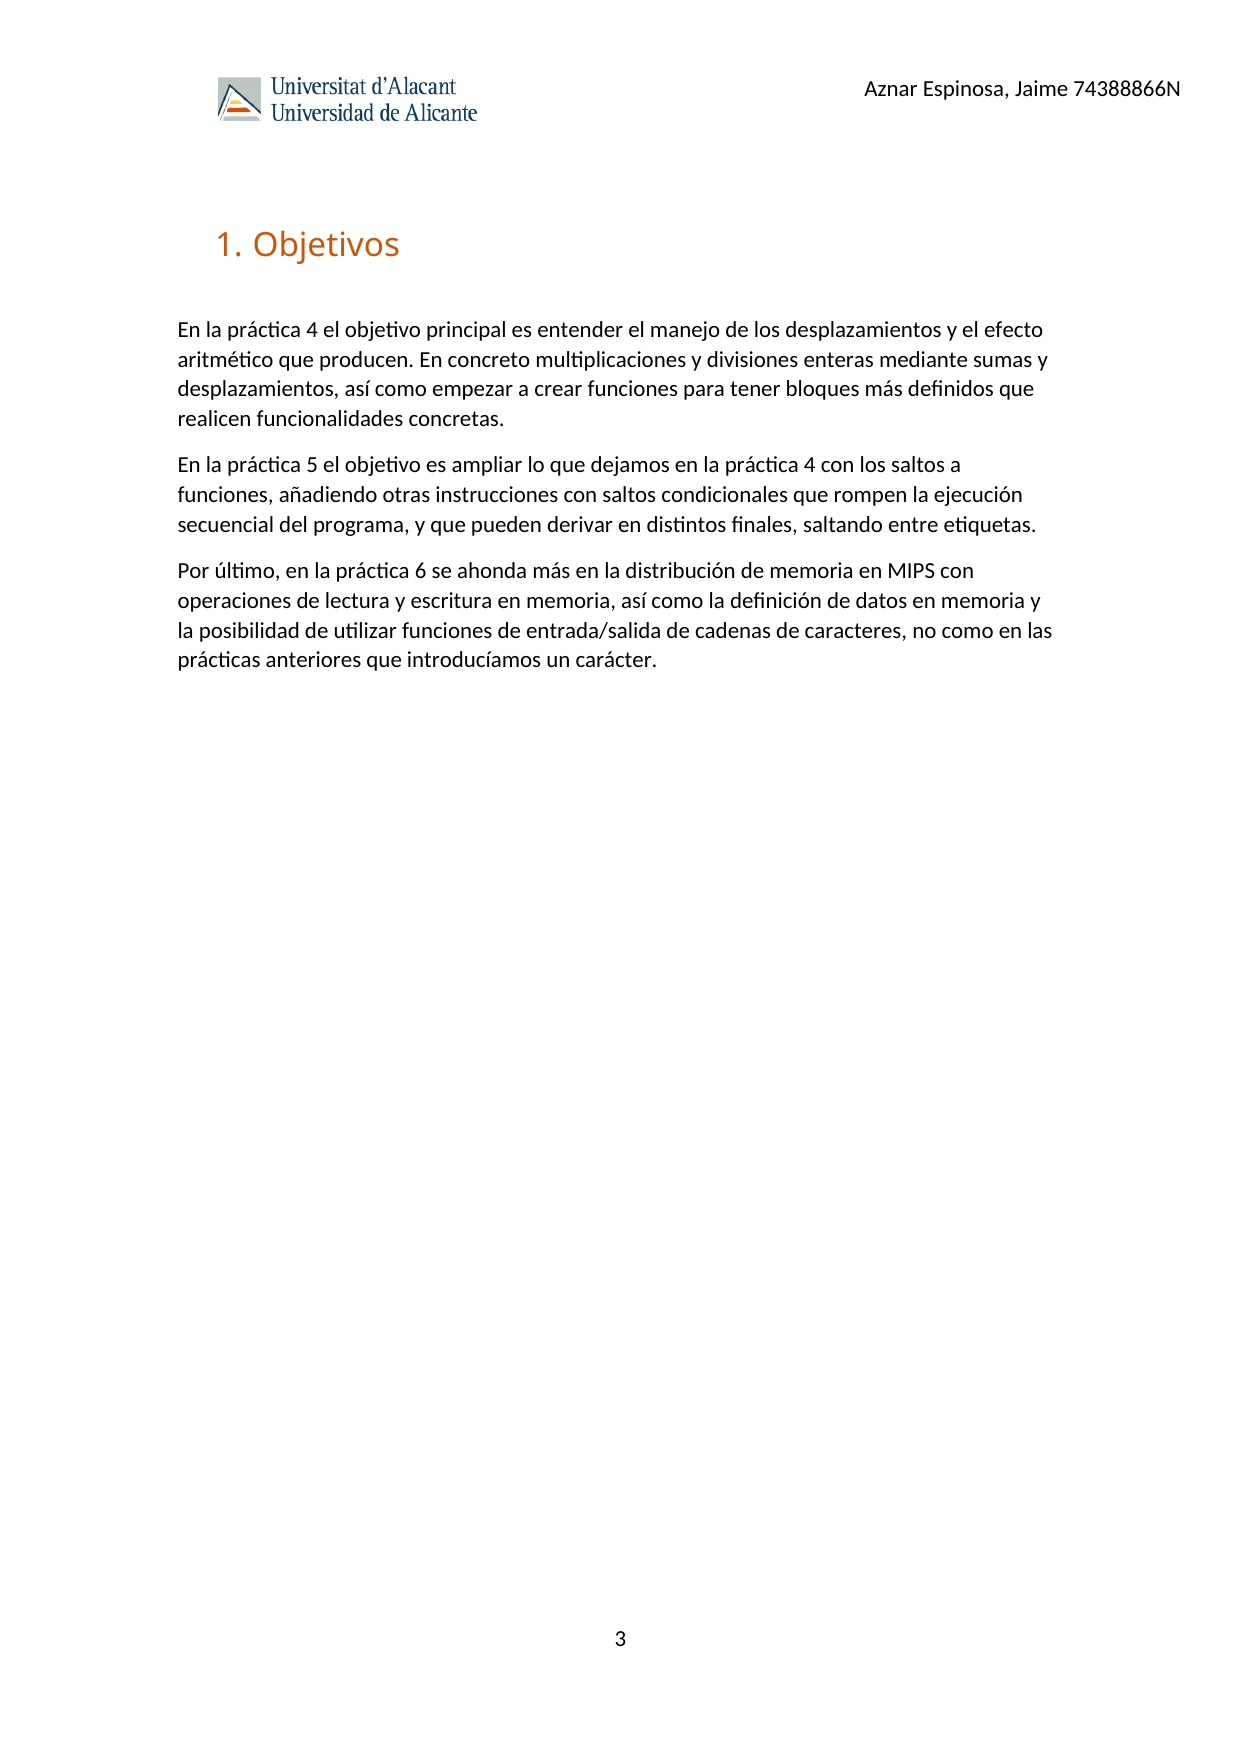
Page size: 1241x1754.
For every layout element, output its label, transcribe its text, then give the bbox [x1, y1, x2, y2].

subtitle Objetivos [215, 221, 1063, 266]
picture [177, 12, 515, 182]
text En la práctica 5 el objetivo es ampliar lo que dejamos en la práctica 4 con los saltos a funciones, añadiendo otras instrucciones con saltos condicionales que rompen la ejecución secuencial del programa, y que pueden derivar en distintos finales, saltando entre etiquetas. [177, 451, 1063, 538]
text En la práctica 4 el objetivo principal es entender el manejo de los desplazamientos y el efecto aritmético que producen. En concreto multiplicaciones y divisiones enteras mediante sumas y desplazamientos, así como empezar a crear funciones para tener bloques más definidos que realicen funcionalidades concretas. [177, 315, 1063, 432]
text Por último, en la práctica 6 se ahonda más en la distribución de memoria en MIPS con operaciones de lectura y escritura en memoria, así como la definición de datos en memoria y la posibilidad de utilizar funciones de entrada/salida de cadenas de caracteres, no como en las prácticas anteriores que introducíamos un carácter. [177, 556, 1063, 673]
